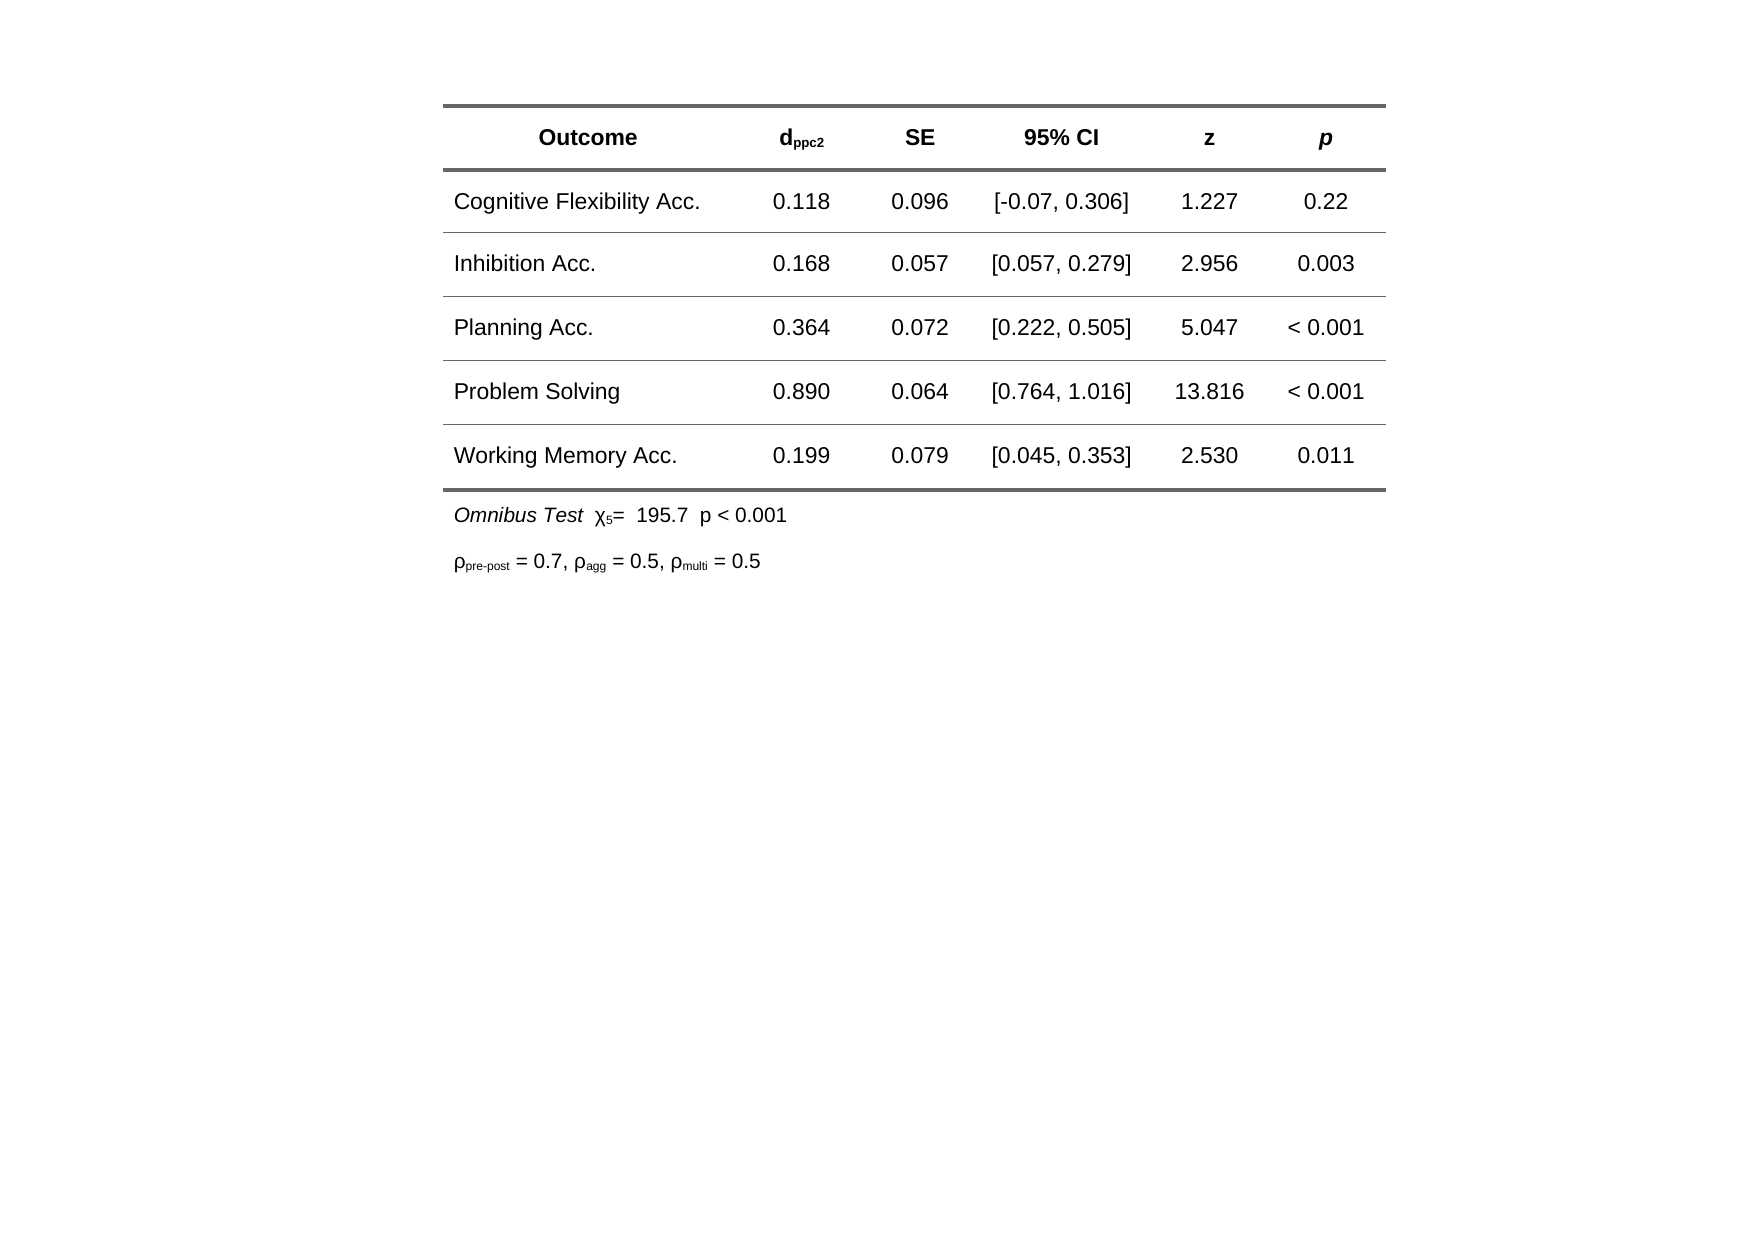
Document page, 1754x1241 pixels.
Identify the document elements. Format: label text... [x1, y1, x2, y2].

table_cell ρpre-post = 0.7, ρagg = 0.5, ρmulti = 0.5 [443, 538, 1386, 584]
table_header 95% CI [970, 108, 1153, 167]
table_header z [1153, 108, 1266, 167]
table_cell [0.764, 1.016] [970, 361, 1153, 424]
table_cell < 0.001 [1266, 297, 1386, 359]
table_cell 0.364 [733, 297, 870, 359]
table_header p [1266, 108, 1386, 167]
table_cell 0.890 [733, 361, 870, 424]
table_cell 0.079 [870, 425, 970, 488]
table_cell [0.222, 0.505] [970, 297, 1153, 359]
table_cell [-0.07, 0.306] [970, 172, 1153, 232]
table_cell Omnibus Test χ5= 195.7 p < 0.001 [443, 492, 1386, 538]
table_cell 0.003 [1266, 233, 1386, 296]
table_cell Inhibition Acc. [443, 233, 733, 296]
table_cell 0.22 [1266, 172, 1386, 232]
table_cell 0.168 [733, 233, 870, 296]
table_cell 0.072 [870, 297, 970, 359]
table_cell Planning Acc. [443, 297, 733, 359]
table_cell 2.956 [1153, 233, 1266, 296]
table_cell 0.064 [870, 361, 970, 424]
table_cell 13.816 [1153, 361, 1266, 424]
table_header Outcome [443, 108, 733, 167]
table_cell 0.199 [733, 425, 870, 488]
table_cell 2.530 [1153, 425, 1266, 488]
table_cell < 0.001 [1266, 361, 1386, 424]
table_header dppc2 [733, 108, 870, 167]
table_cell [0.045, 0.353] [970, 425, 1153, 488]
table_cell 5.047 [1153, 297, 1266, 359]
table_cell 0.011 [1266, 425, 1386, 488]
table_cell Working Memory Acc. [443, 425, 733, 488]
table_cell 0.057 [870, 233, 970, 296]
table_cell [0.057, 0.279] [970, 233, 1153, 296]
table_header SE [870, 108, 970, 167]
table_cell 1.227 [1153, 172, 1266, 232]
table_cell 0.096 [870, 172, 970, 232]
table_cell 0.118 [733, 172, 870, 232]
table_cell Cognitive Flexibility Acc. [443, 172, 733, 232]
table_cell Problem Solving [443, 361, 733, 424]
